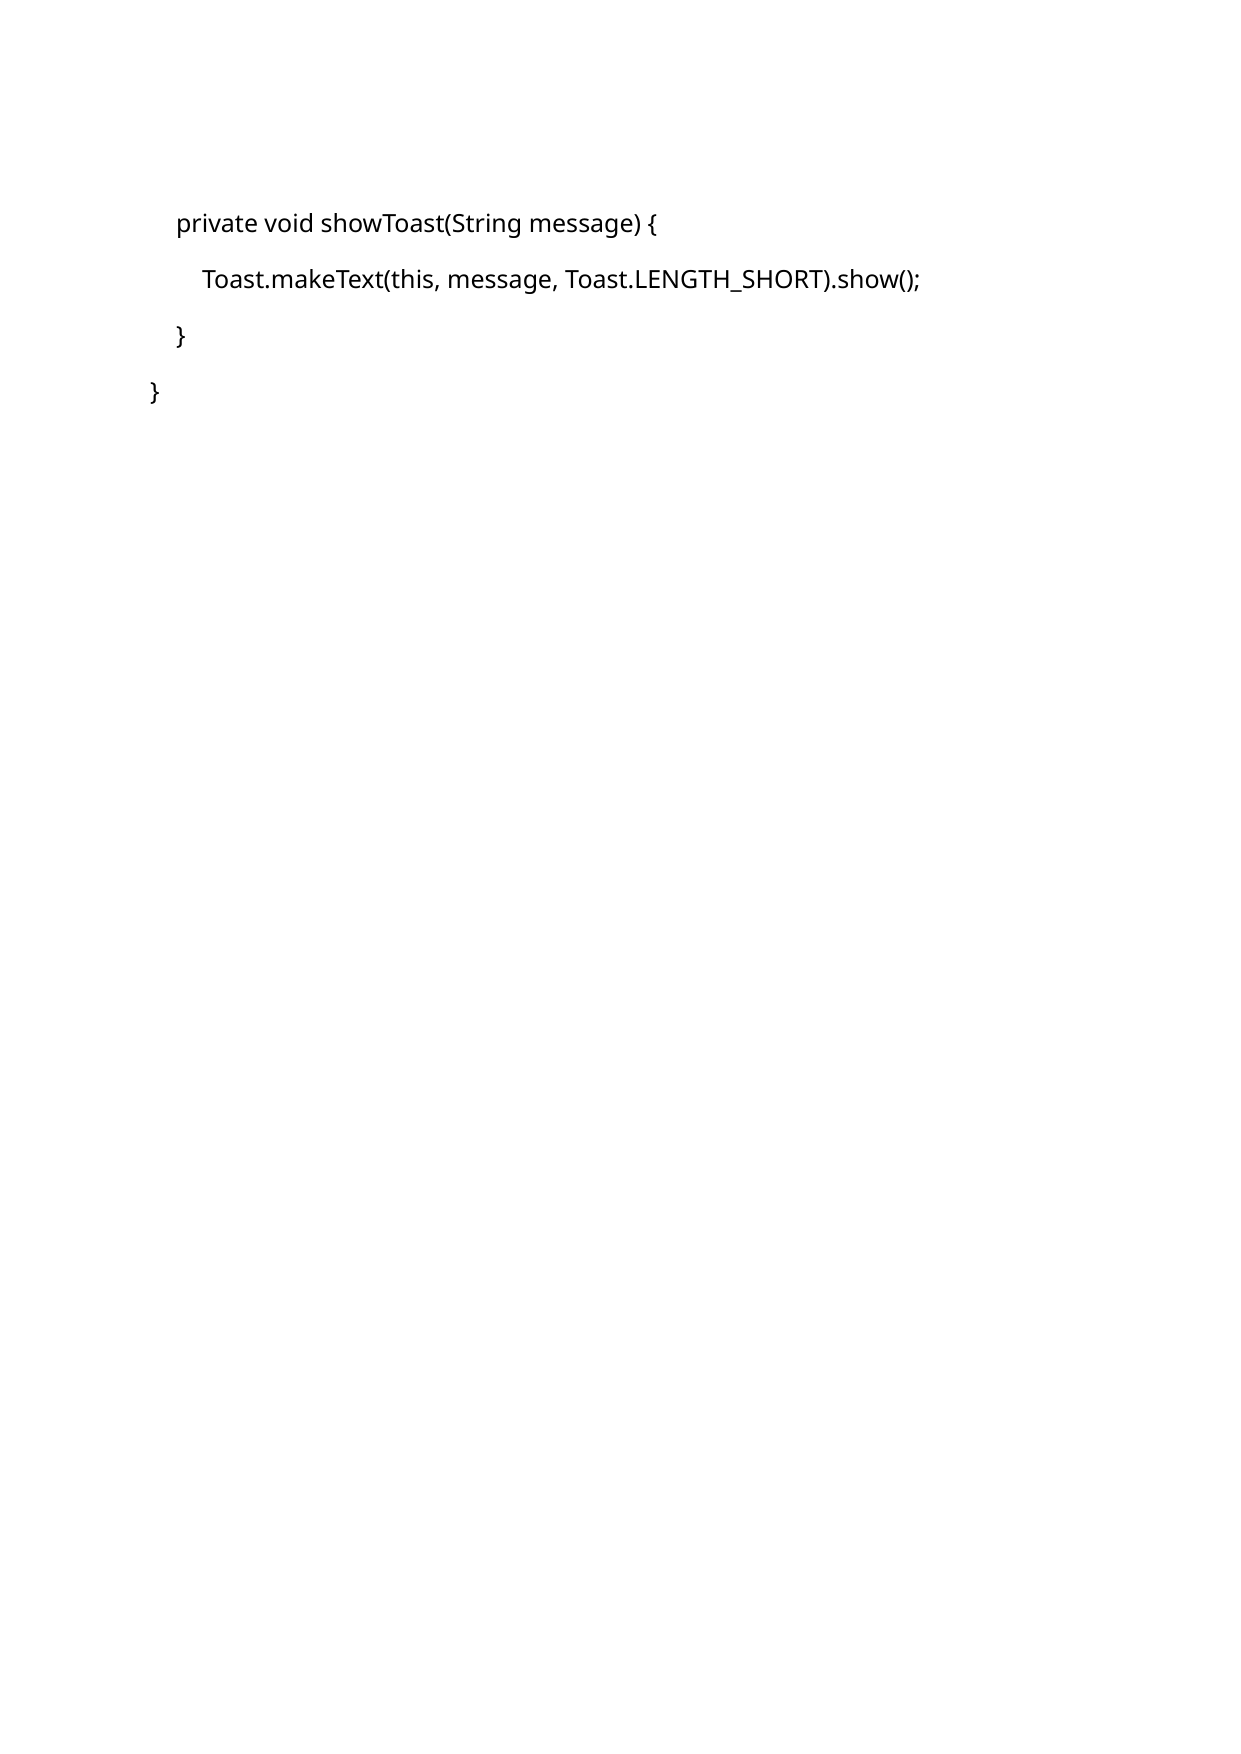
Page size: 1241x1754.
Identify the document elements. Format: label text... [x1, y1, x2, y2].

text } [150, 373, 1090, 407]
text Toast.makeText(this, message, Toast.LENGTH_SHORT).show(); [150, 262, 1090, 296]
text private void showToast(String message) { [150, 206, 1090, 240]
text } [150, 317, 1090, 352]
